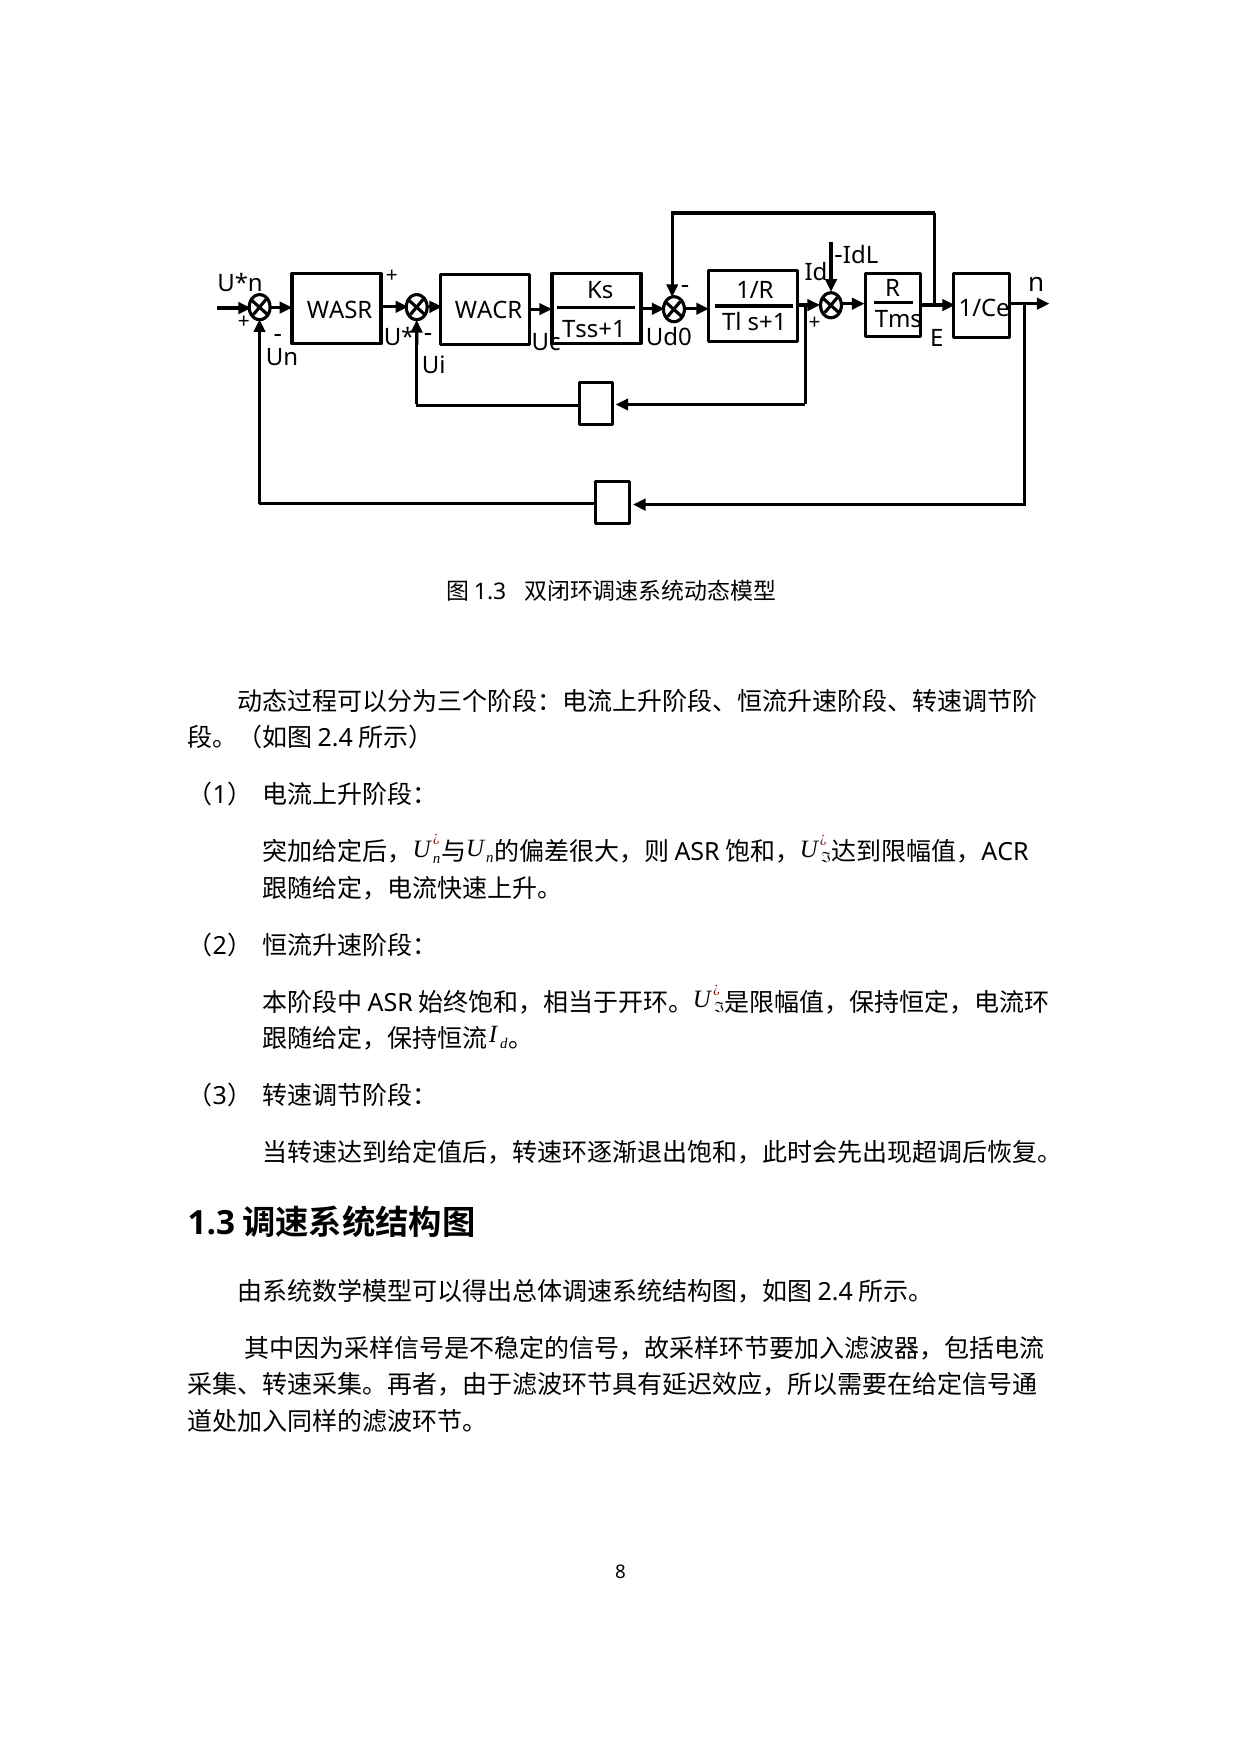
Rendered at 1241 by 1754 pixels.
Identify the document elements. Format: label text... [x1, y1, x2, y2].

text 动态过程可以分为三个阶段：电流上升阶段、恒流升速阶段、转速调节阶段。（如图2.4所示） [187, 681, 1053, 754]
list 恒流升速阶段： [187, 925, 1053, 961]
subtitle 1.3调速系统结构图 [187, 1196, 1053, 1244]
list 本阶段中ASR始终饱和，相当于开环。是限幅值，保持恒定，电流环跟随给定，保持恒流。 [262, 982, 1053, 1055]
list 转速调节阶段： [187, 1076, 1053, 1112]
list 当转速达到给定值后，转速环逐渐退出饱和，此时会先出现超调后恢复。 [262, 1133, 1053, 1169]
text 由系统数学模型可以得出总体调速系统结构图，如图2.4所示。 [187, 1271, 1053, 1308]
list 突加给定后，与的偏差很大，则ASR饱和，达到限幅值，ACR跟随给定，电流快速上升。 [262, 832, 1053, 904]
text 其中因为采样信号是不稳定的信号，故采样环节要加入滤波器，包括电流采集、转速采集。再者，由于滤波环节具有延迟效应，所以需要在给定信号通道处加入同样的滤波环节。 [187, 1328, 1053, 1437]
list 电流上升阶段： [187, 775, 1053, 811]
